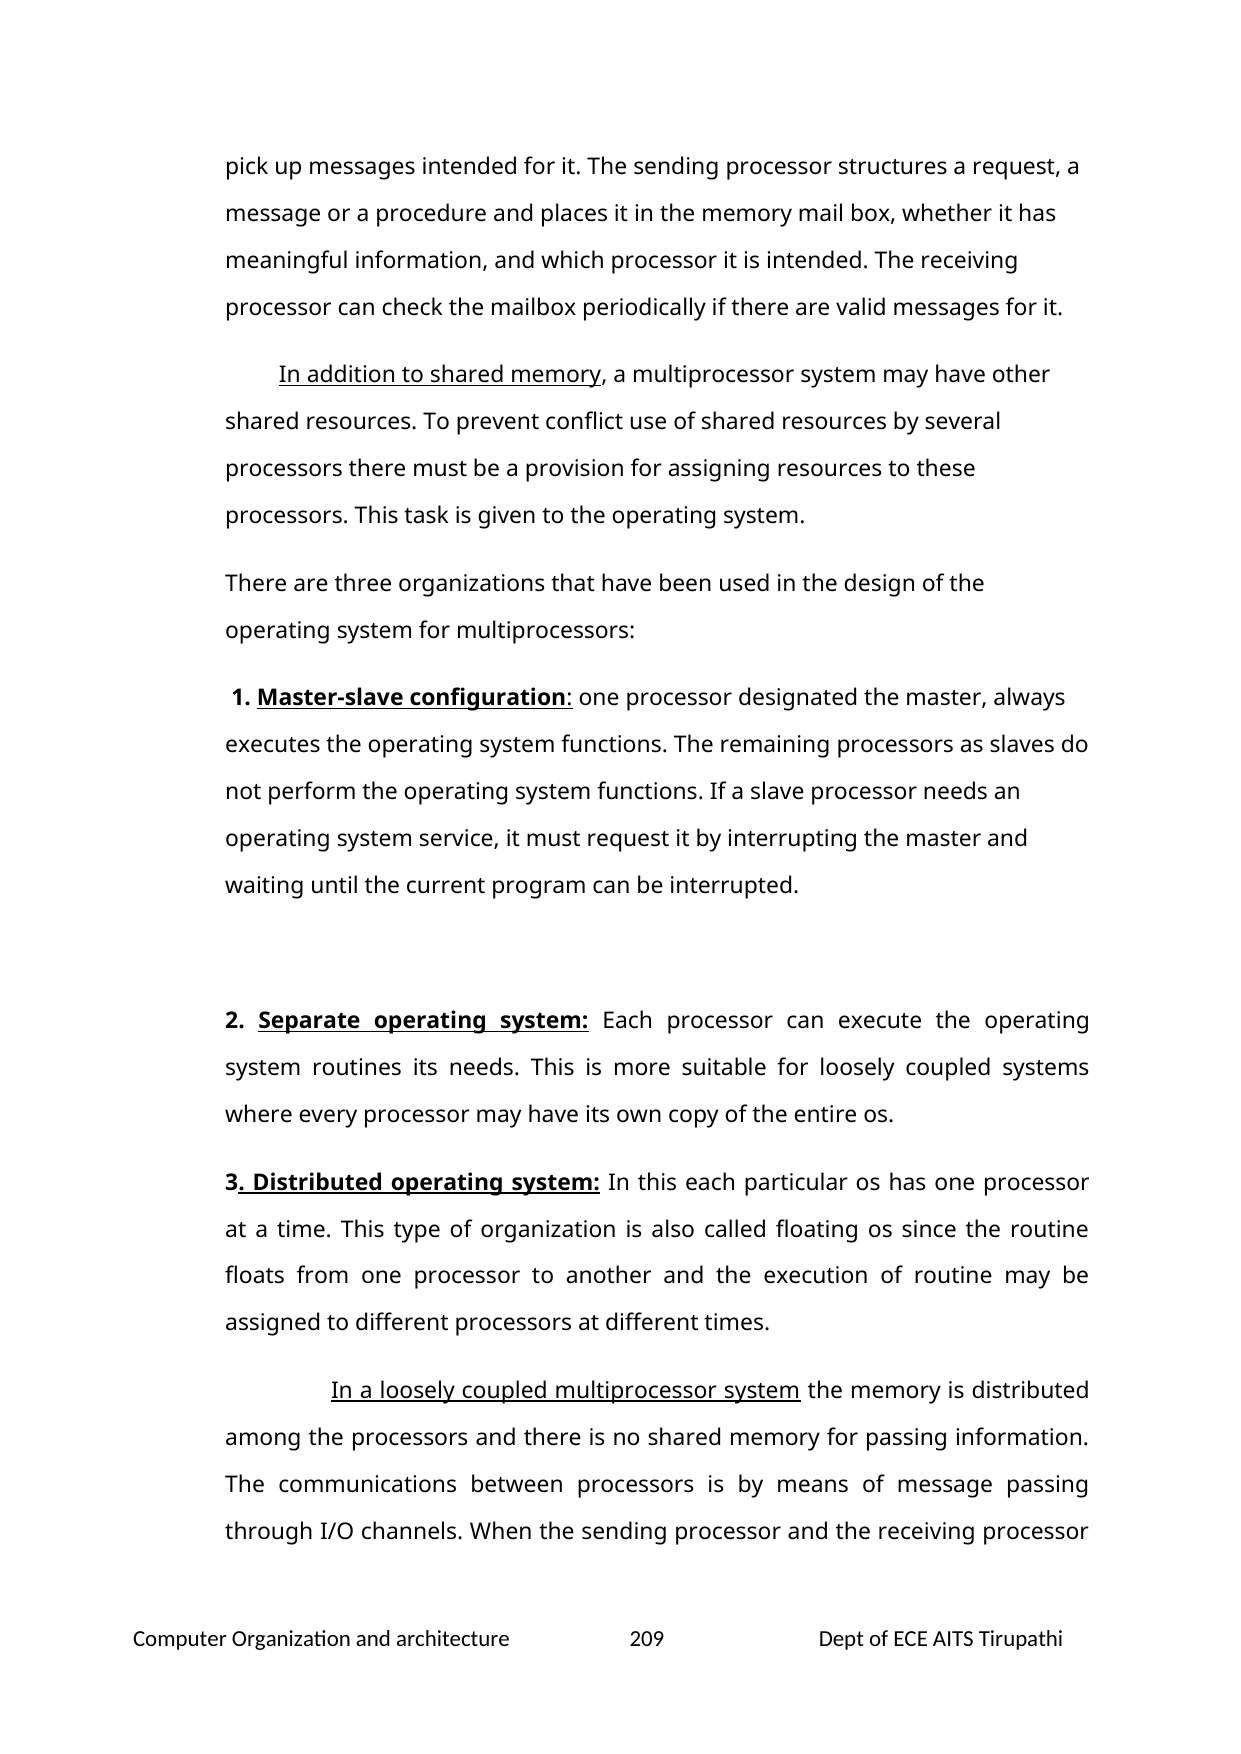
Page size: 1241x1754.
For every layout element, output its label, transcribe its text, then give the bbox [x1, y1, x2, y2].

text 3. Distributed operating system: In this each particular os has one processor at a time. This type of organization is also called floating os since the routine floats from one processor to another and the execution of routine may be assigned to different processors at different times. [225, 1166, 1090, 1337]
text There are three organizations that have been used in the design of the operating system for multiprocessors: [225, 567, 1090, 645]
text 2. Separate operating system: Each processor can execute the operating system routines its needs. This is more suitable for loosely coupled systems where every processor may have its own copy of the entire os. [225, 1004, 1090, 1129]
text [225, 1374, 1090, 1546]
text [225, 150, 1090, 322]
text 1. Master-slave configuration: one processor designated the master, always executes the operating system functions. The remaining processors as slaves do not perform the operating system functions. If a slave processor needs an operating system service, it must request it by interrupting the master and waiting until the current program can be interrupted. [225, 681, 1090, 900]
text In addition to shared memory, a multiprocessor system may have other shared resources. To prevent conflict use of shared resources by several processors there must be a provision for assigning resources to these processors. This task is given to the operating system. [225, 358, 1090, 530]
